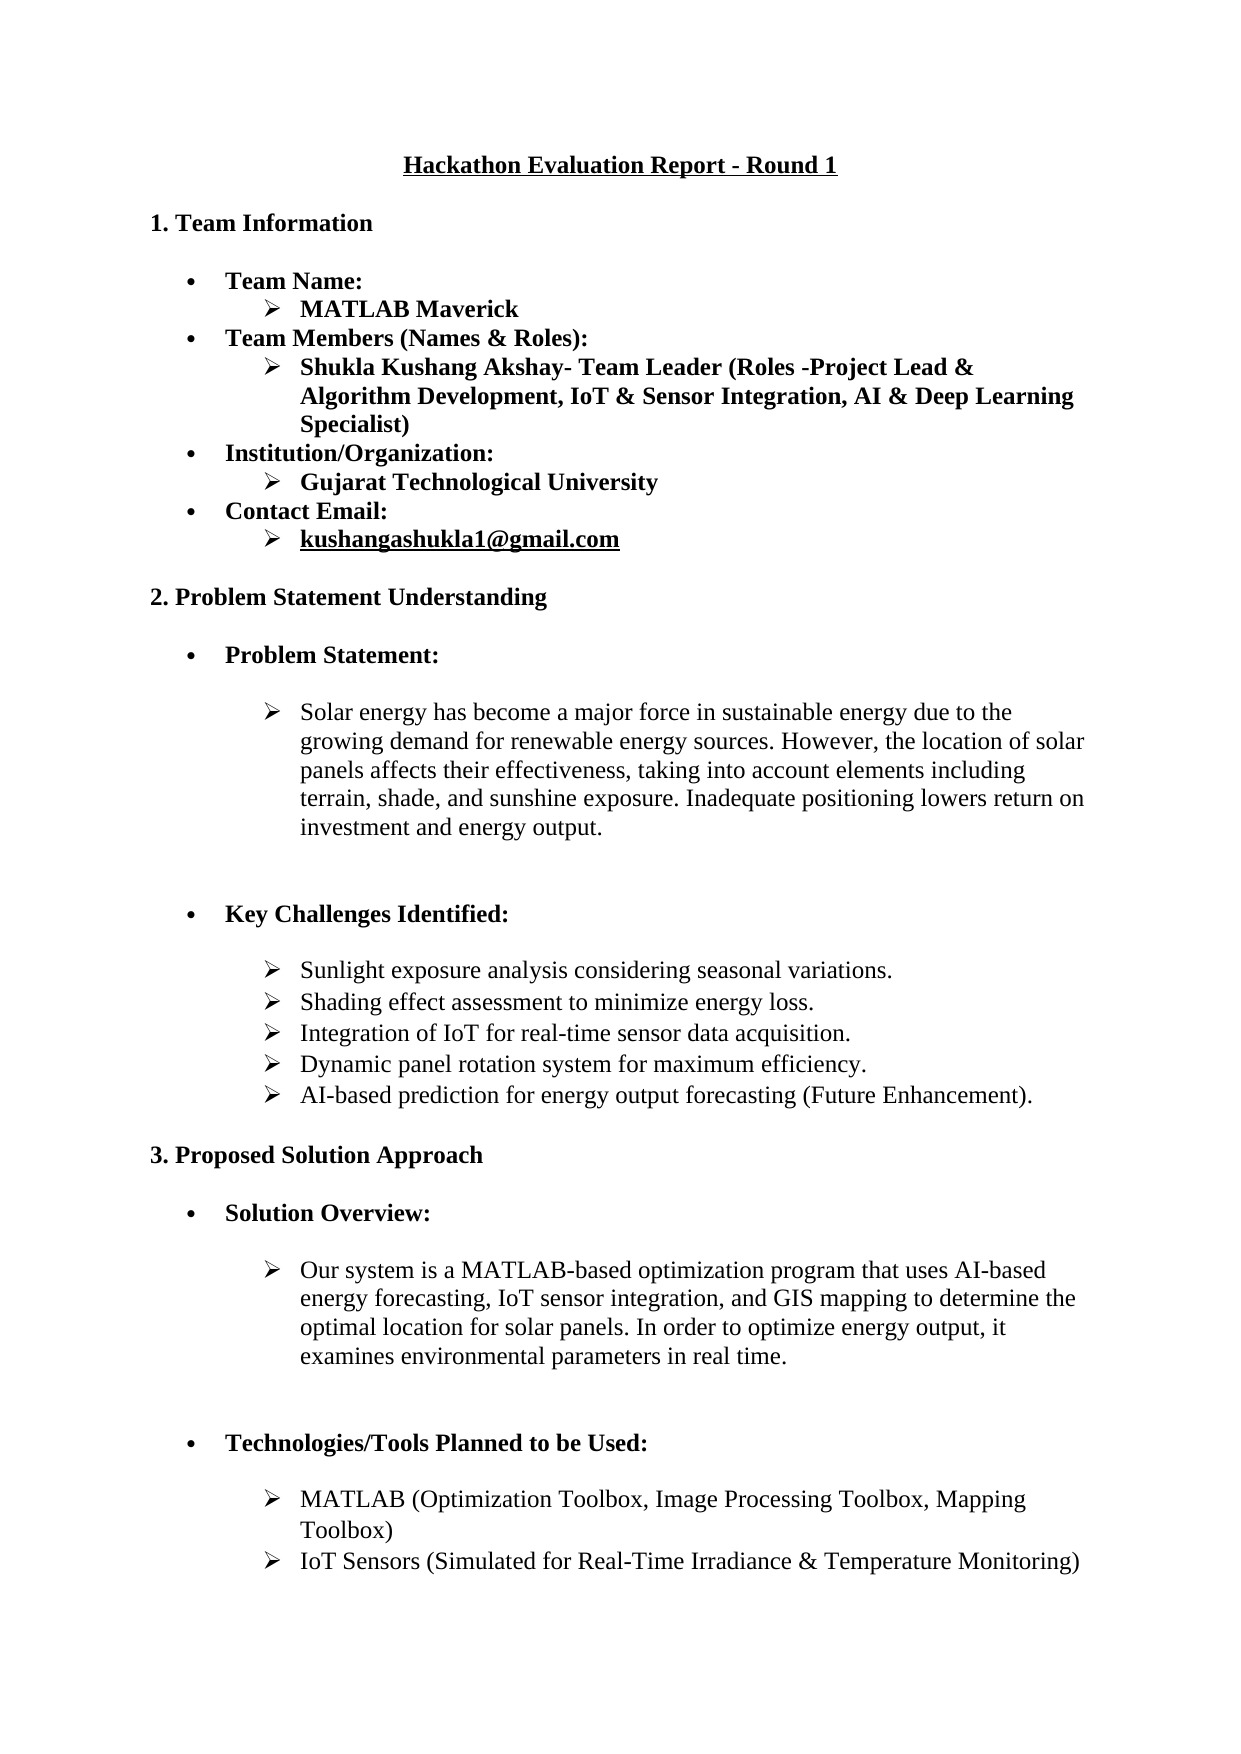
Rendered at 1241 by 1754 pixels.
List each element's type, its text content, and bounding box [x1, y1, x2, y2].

list MATLAB (Optimization Toolbox, Image Processing Toolbox, Mapping Toolbox) [262, 1484, 1090, 1544]
list Sunlight exposure analysis considering seasonal variations. [262, 956, 1090, 984]
text 1. Team Information [150, 208, 1090, 237]
list Problem Statement: [187, 640, 1090, 697]
list Shading effect assessment to minimize energy loss. [262, 987, 1090, 1015]
list Institution/Organization: [187, 438, 1090, 467]
list AI-based prediction for energy output forecasting (Future Enhancement). [262, 1080, 1090, 1108]
list Solution Overview: [187, 1198, 1090, 1255]
text 2. Problem Statement Understanding [150, 582, 1090, 611]
list Contact Email: [187, 496, 1090, 524]
list Our system is a MATLAB-based optimization program that uses AI-based energy forecasting, IoT sensor integration, and GIS mapping to determine the optimal location for solar panels. In order to optimize energy output, it examines environmental parameters in real time. [262, 1255, 1090, 1370]
list Team Members (Names & Roles): [187, 323, 1090, 352]
text Hackathon Evaluation Report - Round 1 [150, 150, 1090, 179]
list Team Name: [187, 266, 1090, 294]
list IoT Sensors (Simulated for Real-Time Irradiance & Temperature Monitoring) [262, 1546, 1090, 1575]
list Gujarat Technological University [262, 467, 1090, 496]
list Shukla Kushang Akshay- Team Leader (Roles -Project Lead & Algorithm Development, IoT & Sensor Integration, AI & Deep Learning Specialist) [262, 352, 1090, 438]
list Key Challenges Identified: [187, 899, 1090, 956]
list Dynamic panel rotation system for maximum efficiency. [262, 1049, 1090, 1077]
list Solar energy has become a major force in sustainable energy due to the growing demand for renewable energy sources. However, the location of solar panels affects their effectiveness, taking into account elements including terrain, shade, and sunshine exposure. Inadequate positioning lowers return on investment and energy output. [262, 697, 1090, 841]
list kushangashukla1@gmail.com [262, 524, 1090, 553]
list MATLAB Maverick [262, 294, 1090, 323]
list Integration of IoT for real-time sensor data acquisition. [262, 1018, 1090, 1046]
text 3. Proposed Solution Approach [150, 1140, 1090, 1169]
list Technologies/Tools Planned to be Used: [187, 1428, 1090, 1484]
